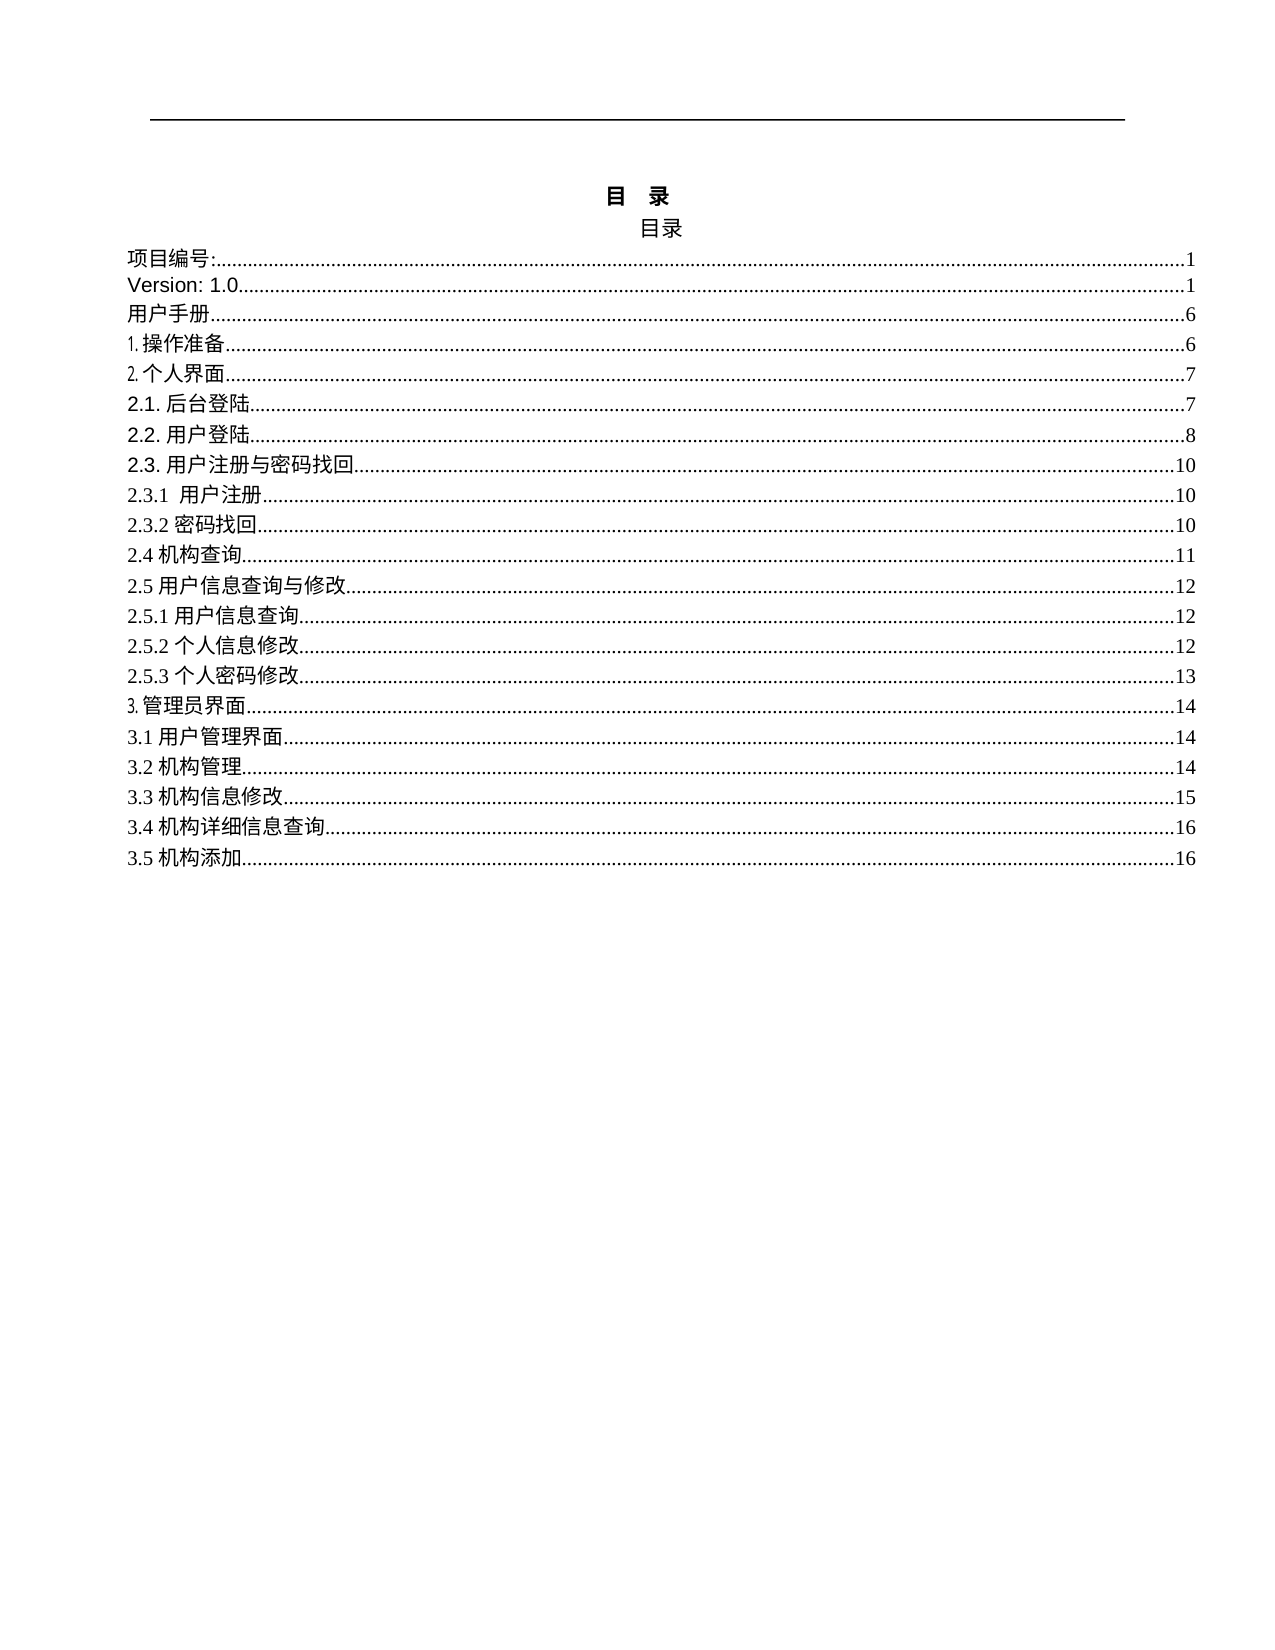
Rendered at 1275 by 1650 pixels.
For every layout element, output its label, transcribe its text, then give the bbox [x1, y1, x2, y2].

subtitle 目 录 [127, 179, 1148, 211]
